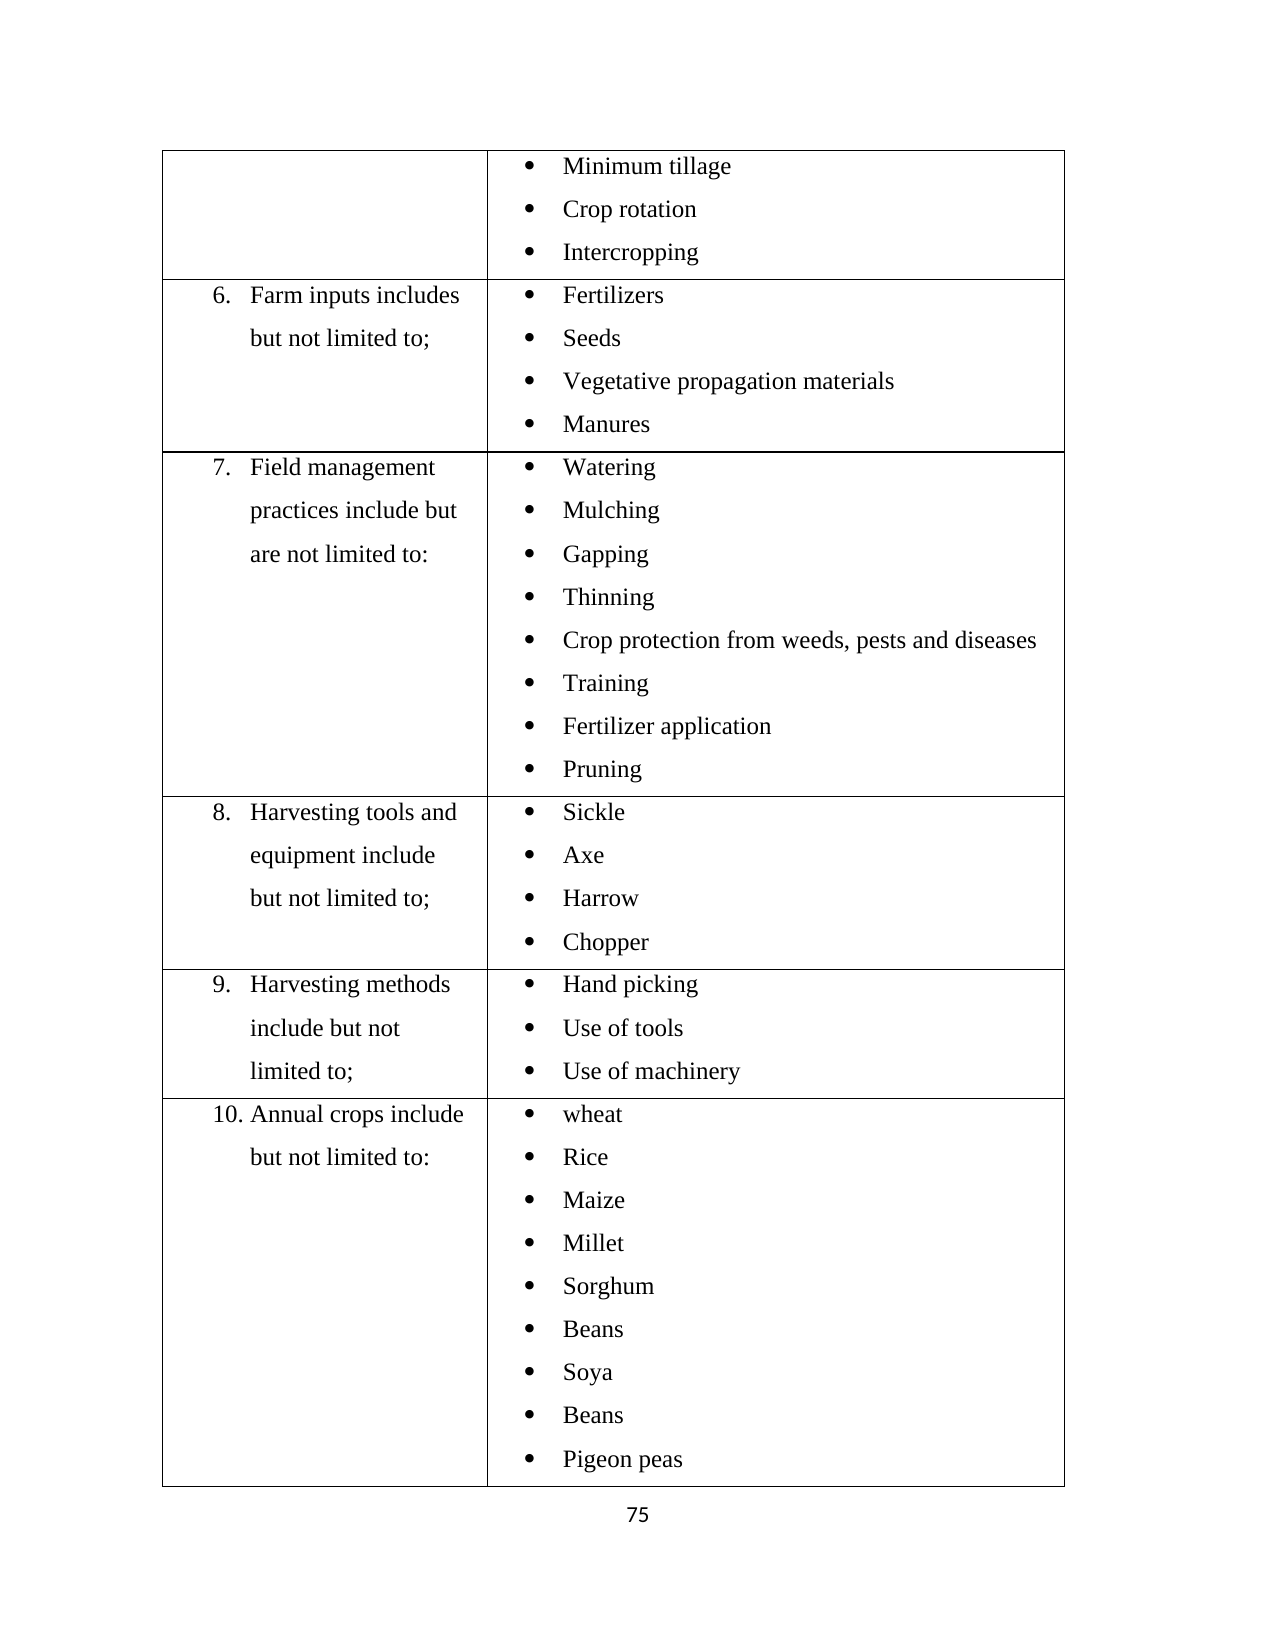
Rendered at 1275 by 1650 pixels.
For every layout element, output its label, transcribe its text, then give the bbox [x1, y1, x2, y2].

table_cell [488, 1099, 1064, 1486]
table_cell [163, 1099, 487, 1486]
table_cell Field management practices include but are not limited to: [163, 453, 487, 796]
table_cell Harvesting methods include but not limited to; [163, 970, 487, 1098]
table_cell Farm inputs includes but not limited to; [163, 280, 487, 451]
table_cell Watering Mulching Gapping Thinning Crop protection from weeds, pests and diseases Training Fertilizer application Pruning [488, 453, 1064, 796]
table_cell Fertilizers Seeds Vegetative propagation materials Manures [488, 280, 1064, 451]
table_cell Sickle Axe Harrow Chopper [488, 797, 1064, 968]
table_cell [488, 151, 1064, 279]
table_cell Harvesting tools and equipment include but not limited to; [163, 797, 487, 968]
table_cell Hand picking Use of tools Use of machinery [488, 970, 1064, 1098]
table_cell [163, 151, 487, 279]
